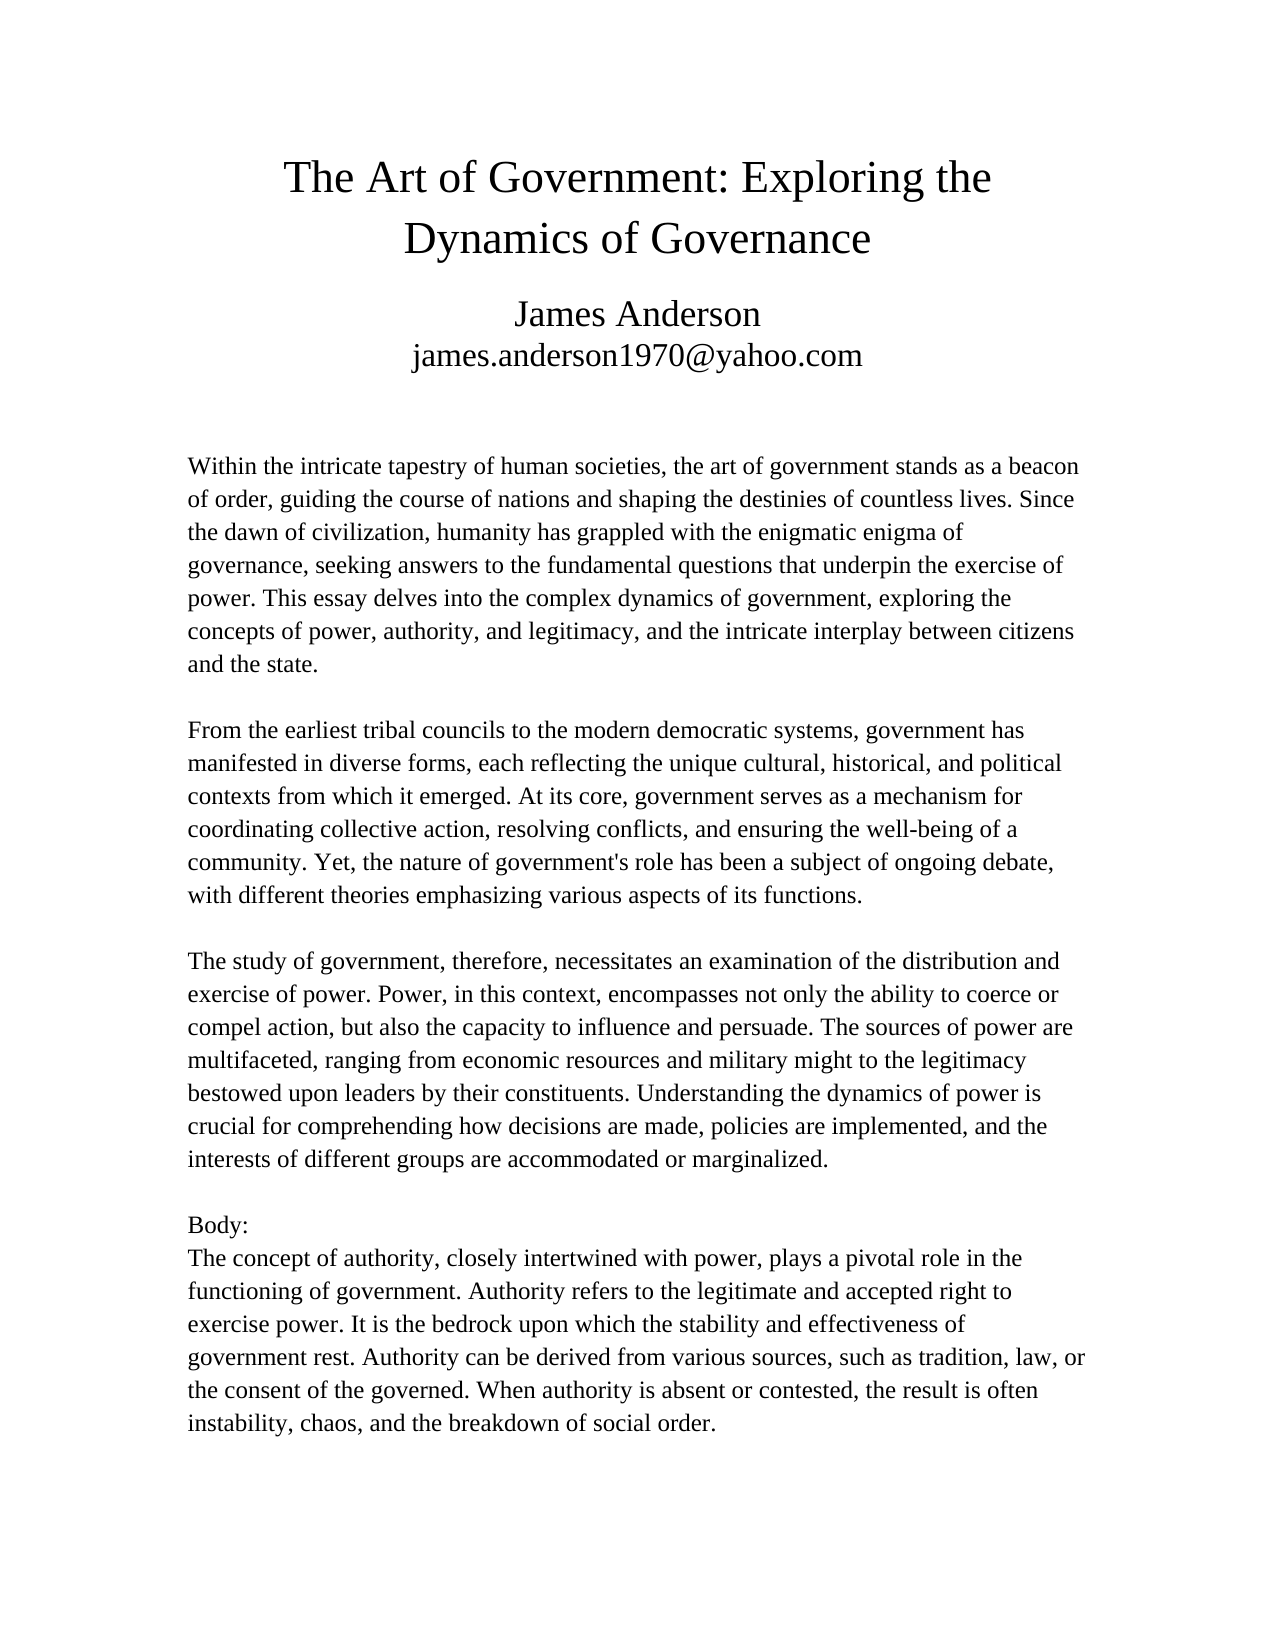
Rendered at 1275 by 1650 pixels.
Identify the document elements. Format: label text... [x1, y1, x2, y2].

text The Art of Government: Exploring the Dynamics of Governance [187, 150, 1087, 263]
text James Anderson [187, 292, 1087, 335]
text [187, 451, 1087, 1470]
text james.anderson1970@yahoo.com [187, 335, 1087, 373]
